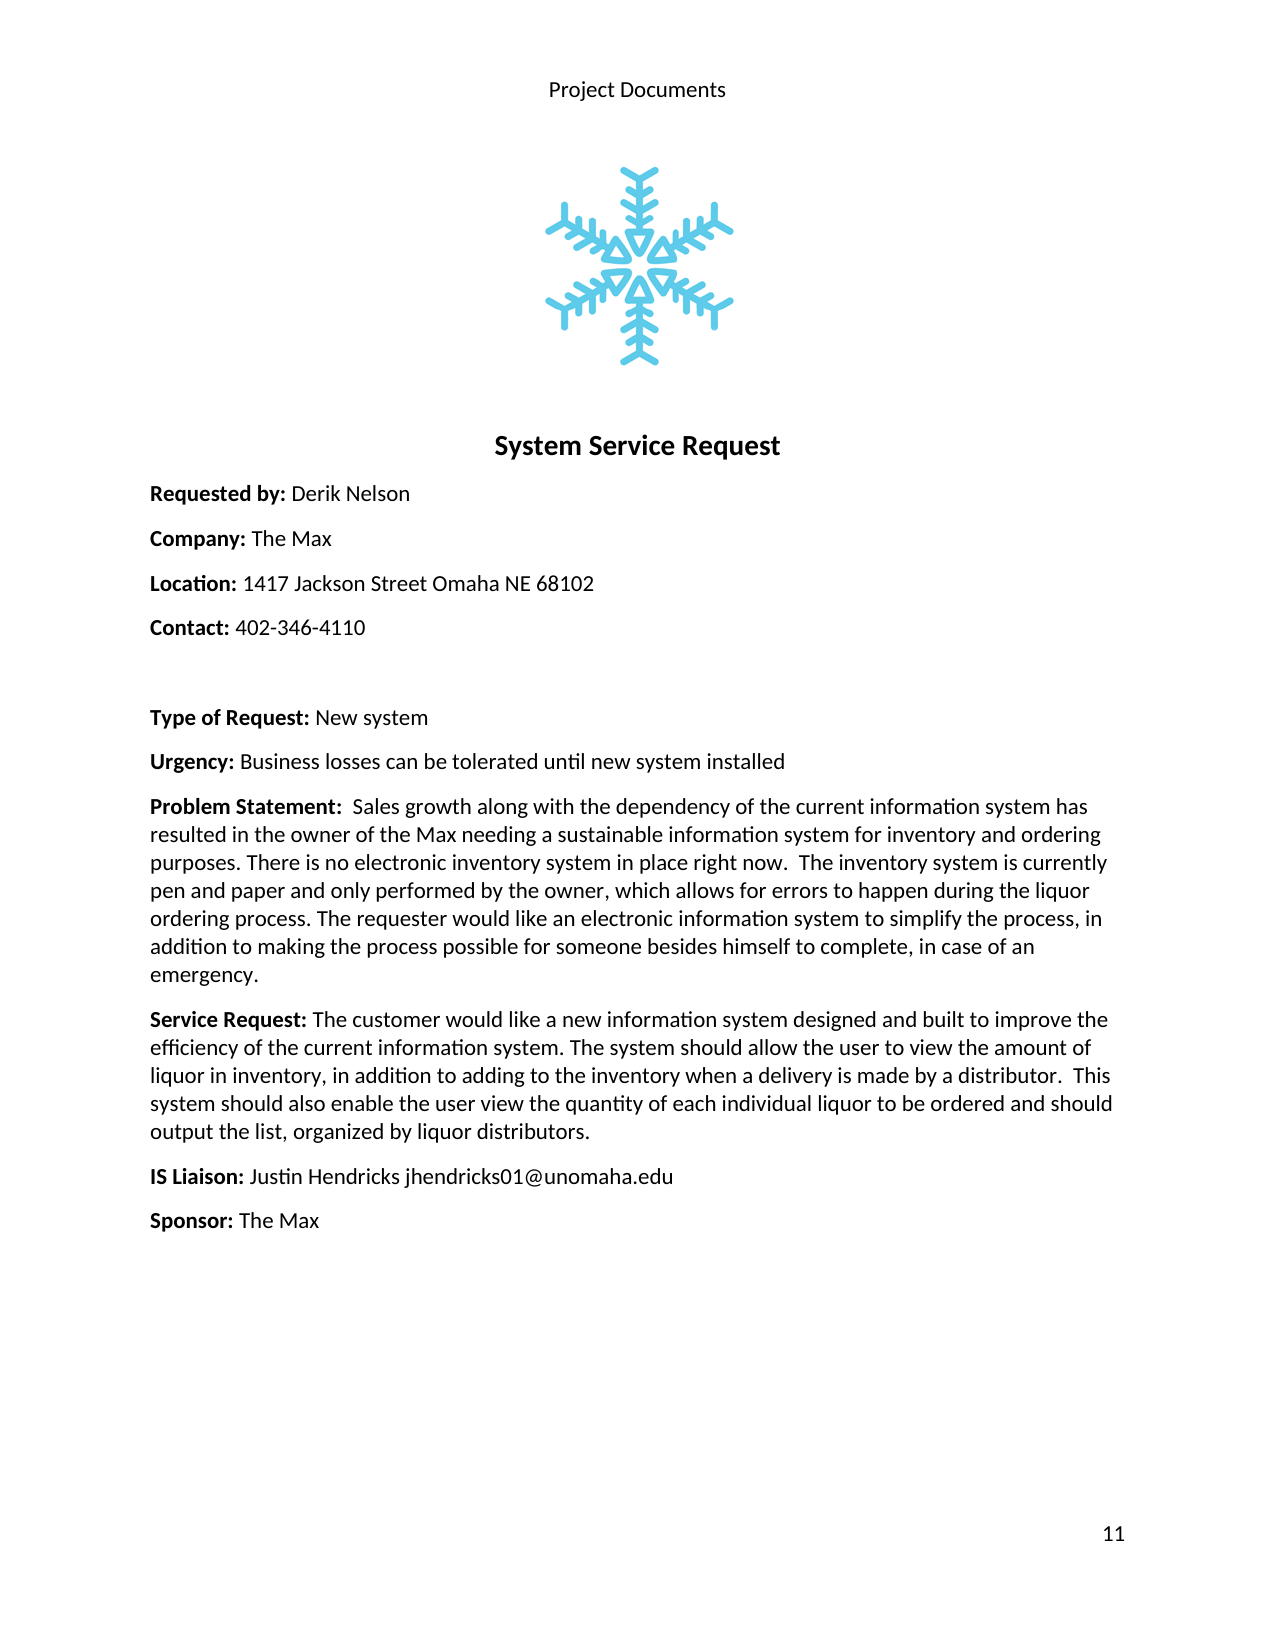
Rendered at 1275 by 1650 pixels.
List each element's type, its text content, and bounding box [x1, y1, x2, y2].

text System Service Request [150, 427, 1125, 463]
text Sponsor: The Max [150, 1206, 1125, 1234]
text Contact: 402-346-4110 [150, 613, 1125, 641]
picture [369, 131, 907, 399]
text Requested by: Derik Nelson [150, 479, 1125, 507]
text Company: The Max [150, 524, 1125, 552]
text IS Liaison: Justin Hendricks jhendricks01@unomaha.edu [150, 1162, 1125, 1190]
text Problem Statement: Sales growth along with the dependency of the current information system has resulted in the owner of the Max needing a sustainable information system for inventory and ordering purposes. There is no electronic inventory system in place right now. The inventory system is currently pen and paper and only performed by the owner, which allows for errors to happen during the liquor ordering process. The requester would like an electronic information system to simplify the process, in addition to making the process possible for someone besides himself to complete, in case of an emergency. [150, 792, 1125, 988]
text Urgency: Business losses can be tolerated until new system installed [150, 747, 1125, 776]
text Service Request: The customer would like a new information system designed and built to improve the efficiency of the current information system. The system should allow the user to view the amount of liquor in inventory, in addition to adding to the inventory when a delivery is made by a distributor. This system should also enable the user view the quantity of each individual liquor to be ordered and should output the list, organized by liquor distributors. [150, 1005, 1125, 1145]
text Type of Request: New system [150, 703, 1125, 731]
text Location: 1417 Jackson Street Omaha NE 68102 [150, 569, 1125, 597]
